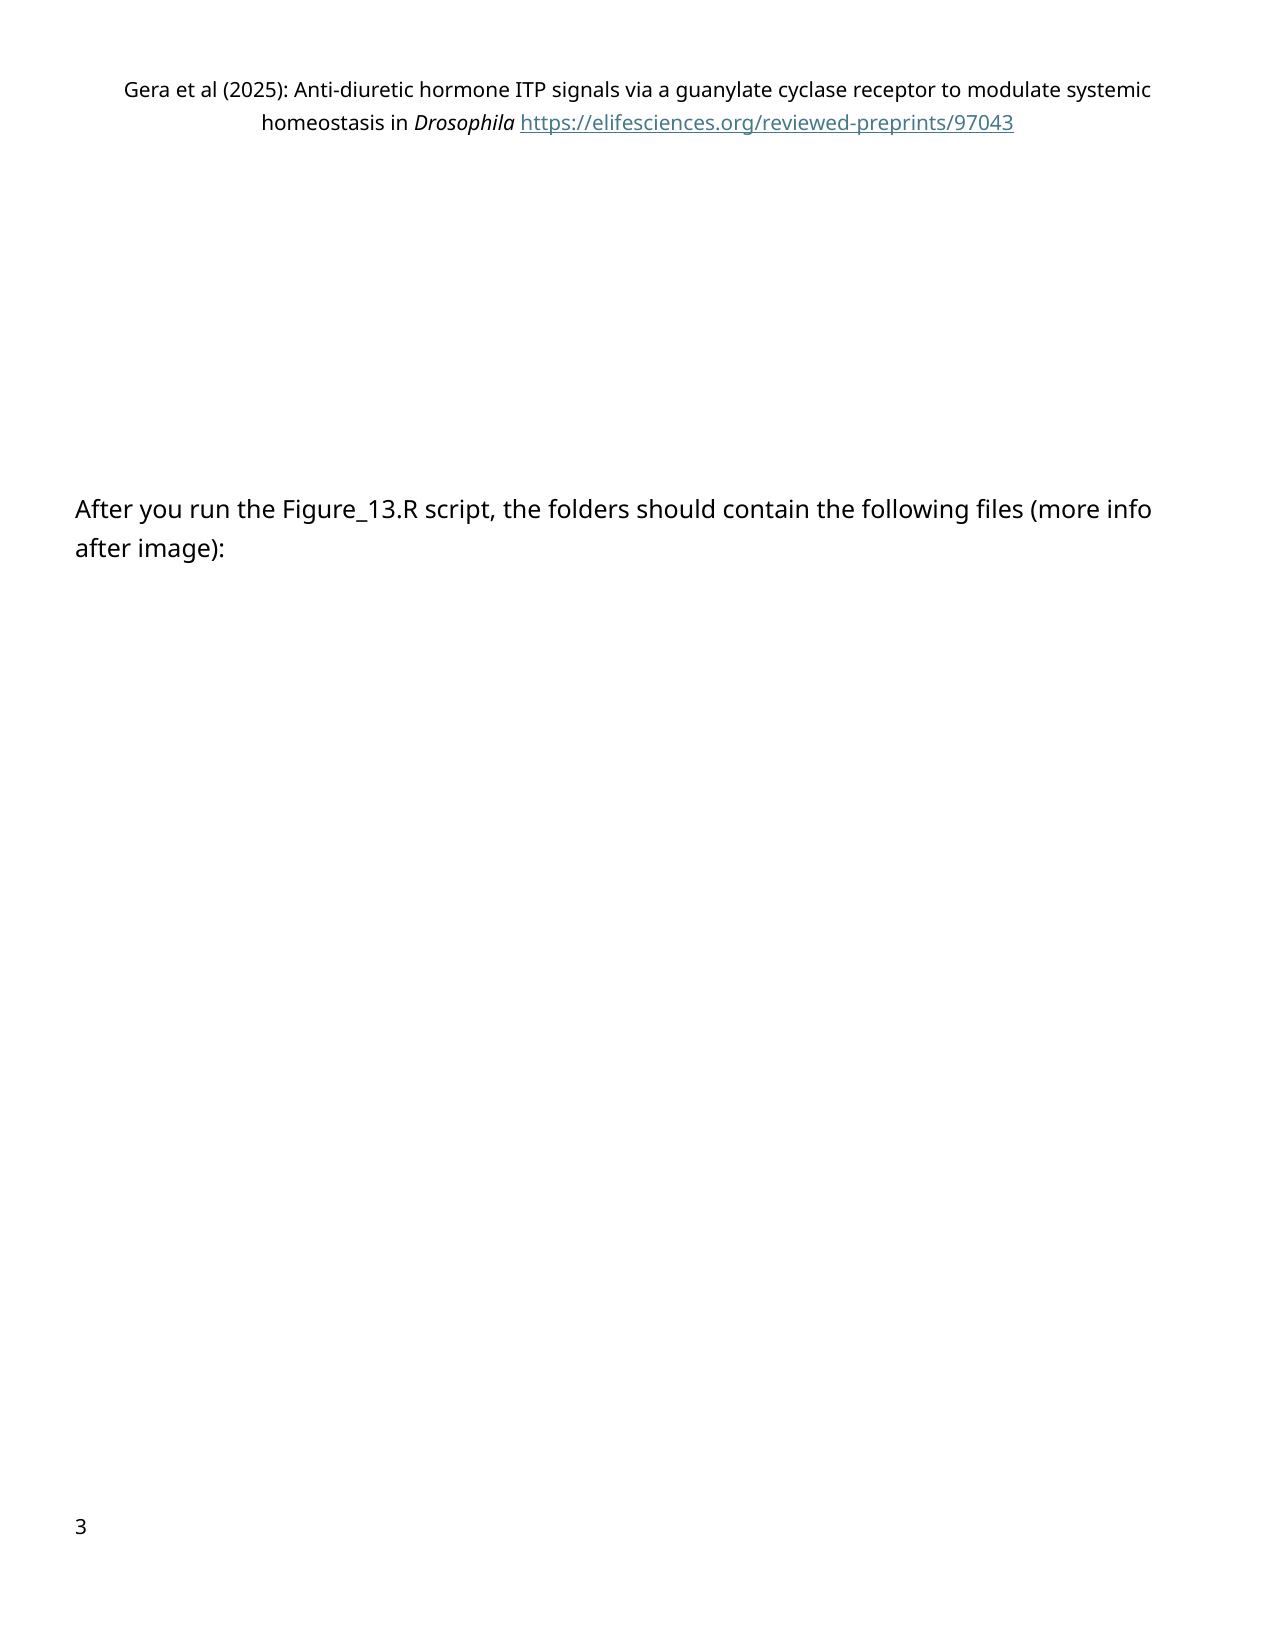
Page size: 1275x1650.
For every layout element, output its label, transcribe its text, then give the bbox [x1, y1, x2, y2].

text After you run the Figure_13.R script, the folders should contain the following files (more info after image): [75, 492, 1200, 565]
